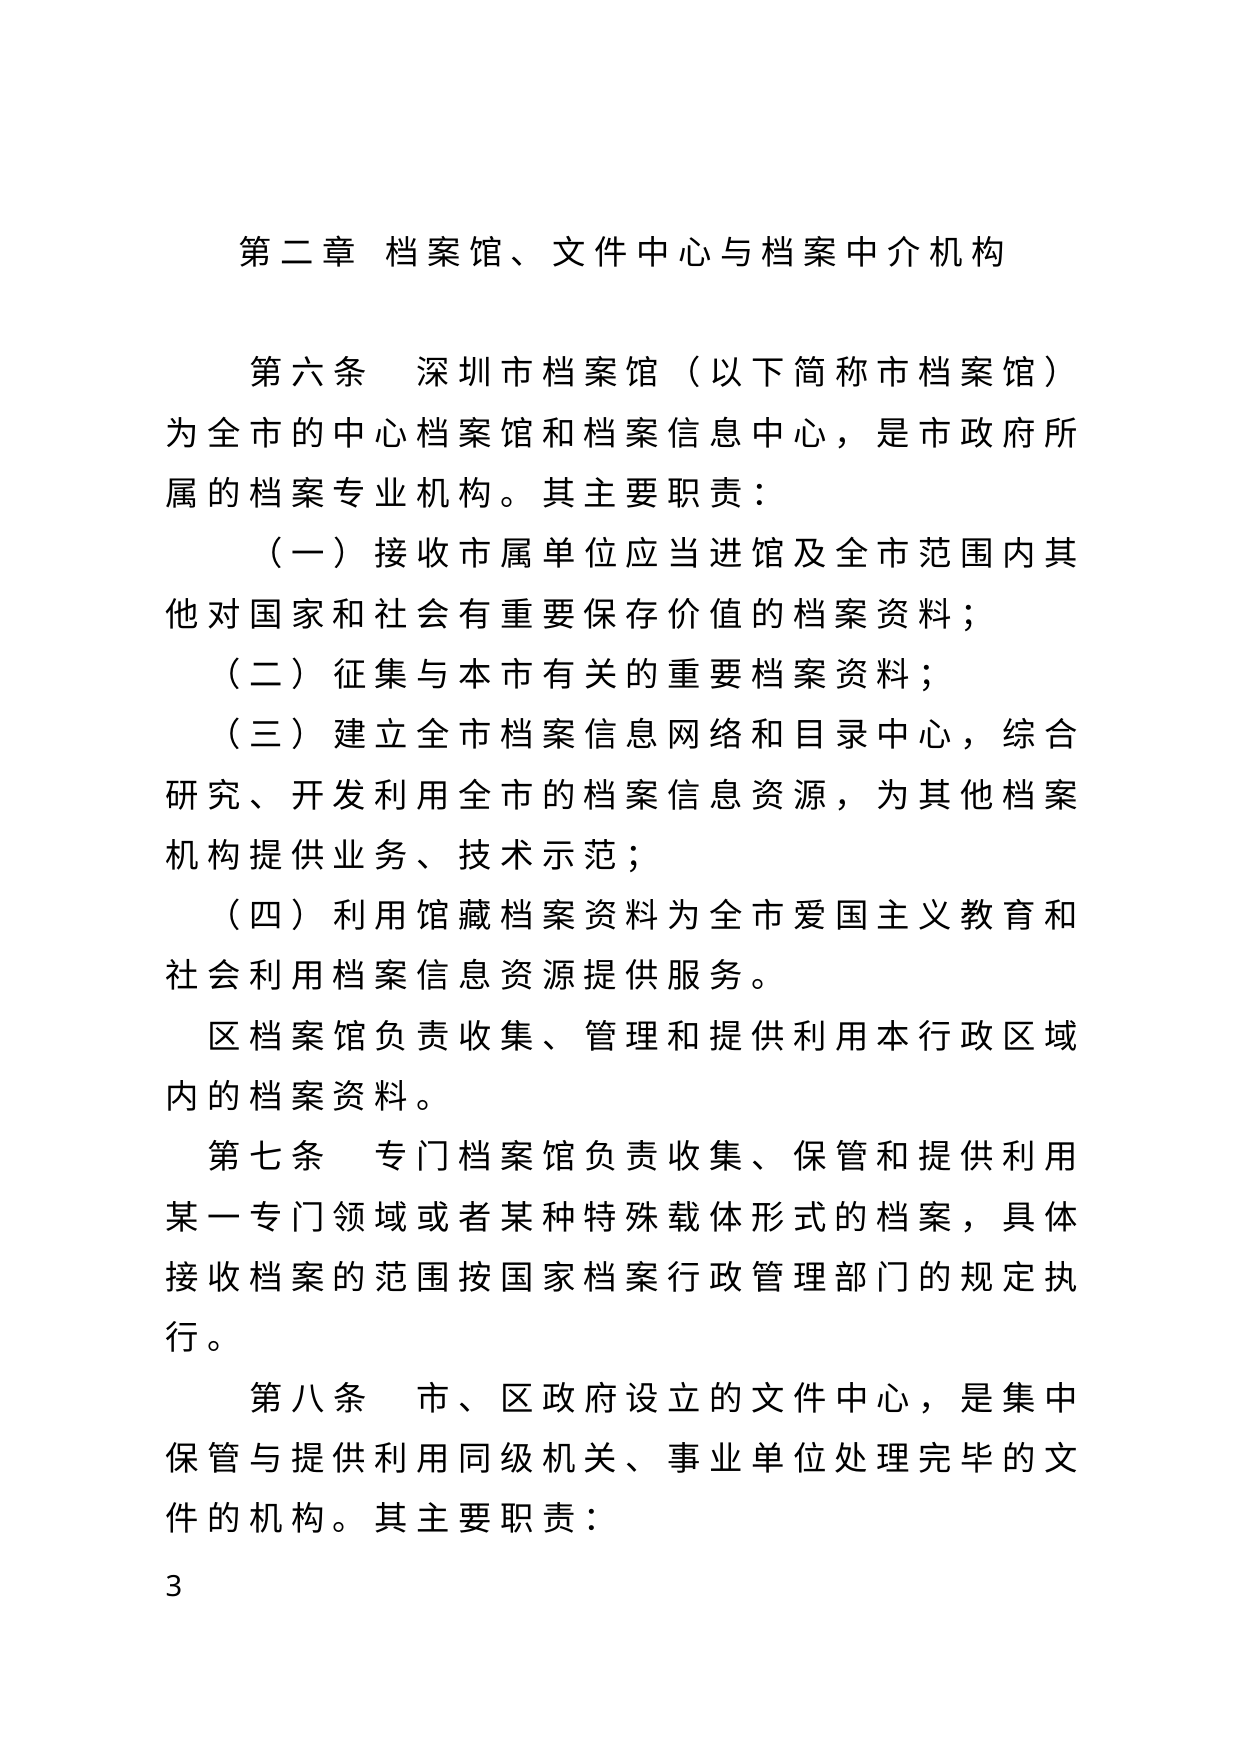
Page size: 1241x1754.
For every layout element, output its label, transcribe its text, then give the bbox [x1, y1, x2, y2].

text 第八条 市、区政府设立的文件中心，是集中保管与提供利用同级机关、事业单位处理完毕的文件的机构。其主要职责： [165, 1365, 1087, 1546]
text （一）接收市属单位应当进馆及全市范围内其他对国家和社会有重要保存价值的档案资料； [165, 521, 1087, 642]
text （三）建立全市档案信息网络和目录中心，综合研究、开发利用全市的档案信息资源，为其他档案机构提供业务、技术示范； [165, 702, 1087, 883]
list 档案馆、文件中心与档案中介机构 [165, 219, 1087, 280]
text 区档案馆负责收集、管理和提供利用本行政区域内的档案资料。 [165, 1003, 1087, 1124]
text 第六条 深圳市档案馆（以下简称市档案馆）为全市的中心档案馆和档案信息中心，是市政府所属的档案专业机构。其主要职责： [165, 340, 1087, 521]
text （二）征集与本市有关的重要档案资料； [165, 642, 1087, 702]
text 第七条 专门档案馆负责收集、保管和提供利用某一专门领域或者某种特殊载体形式的档案，具体接收档案的范围按国家档案行政管理部门的规定执行。 [165, 1124, 1087, 1365]
text （四）利用馆藏档案资料为全市爱国主义教育和社会利用档案信息资源提供服务。 [165, 883, 1087, 1003]
